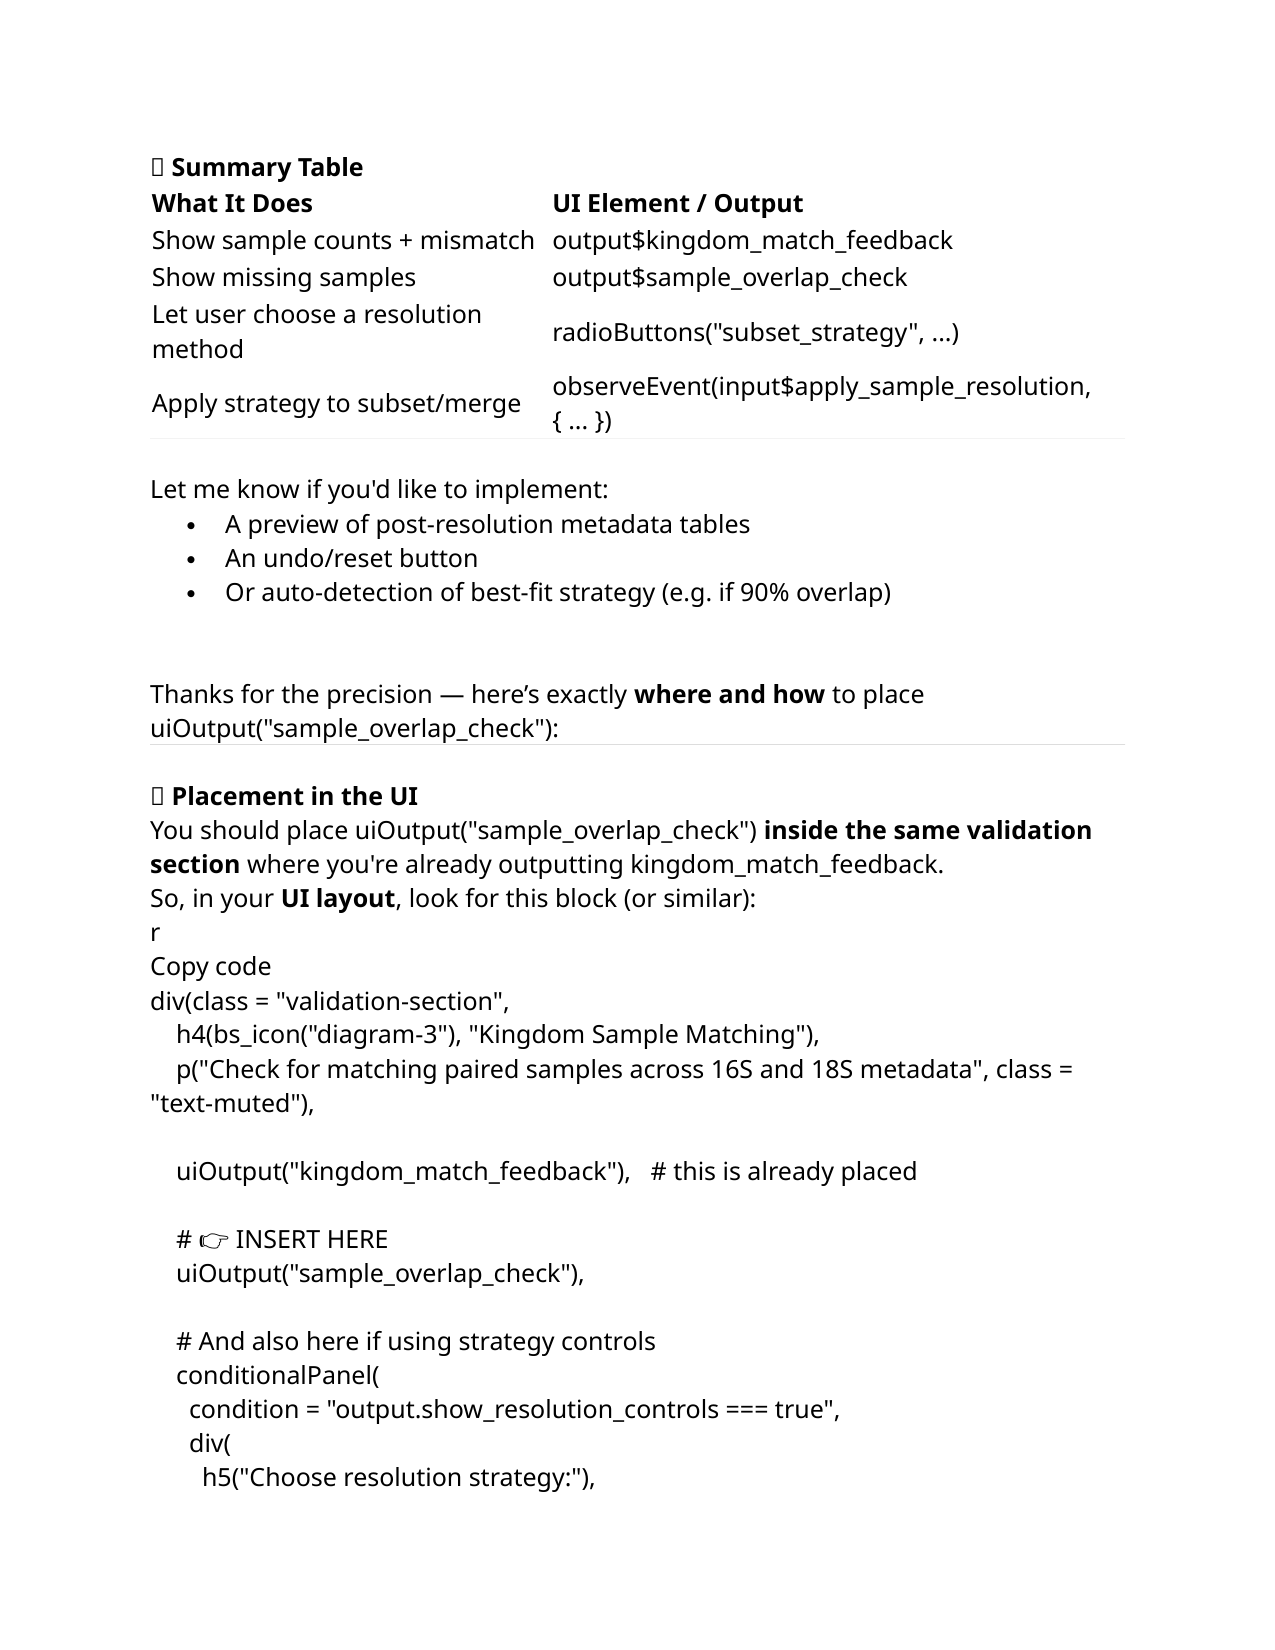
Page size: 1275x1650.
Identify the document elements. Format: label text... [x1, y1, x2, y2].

text conditionalPanel( [150, 1358, 1125, 1392]
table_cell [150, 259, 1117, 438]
list Or auto-detection of best-fit strategy (e.g. if 90% overlap) [187, 574, 1125, 608]
list An undo/reset button [187, 540, 1125, 574]
text h5("Choose resolution strategy:"), [150, 1460, 1125, 1494]
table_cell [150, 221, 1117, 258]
text You should place uiOutput("sample_overlap_check") inside the same validation section where you're already outputting kingdom_match_feedback. [150, 813, 1125, 881]
text p("Check for matching paired samples across 16S and 18S metadata", class = "text-muted"), [150, 1051, 1125, 1119]
text uiOutput("sample_overlap_check"), [150, 1256, 1125, 1290]
text # 👉 INSERT HERE [150, 1222, 1125, 1256]
text div( [150, 1426, 1125, 1460]
text Thanks for the precision — here’s exactly where and how to place uiOutput("sample_overlap_check"): [150, 677, 1125, 744]
text Let me know if you'd like to implement: [150, 472, 1125, 506]
text r [150, 915, 1125, 949]
list A preview of post-resolution metadata tables [187, 506, 1125, 540]
text So, in your UI layout, look for this block (or similar): [150, 881, 1125, 915]
text Copy code [150, 949, 1125, 983]
text # And also here if using strategy controls [150, 1324, 1125, 1358]
text h4(bs_icon("diagram-3"), "Kingdom Sample Matching"), [150, 1017, 1125, 1051]
text condition = "output.show_resolution_controls === true", [150, 1392, 1125, 1426]
text uiOutput("kingdom_match_feedback"), # this is already placed [150, 1153, 1125, 1187]
text ✅ Placement in the UI [150, 779, 1125, 813]
text div(class = "validation-section", [150, 983, 1125, 1017]
text ✅ Summary Table [150, 150, 1125, 184]
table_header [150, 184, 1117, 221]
